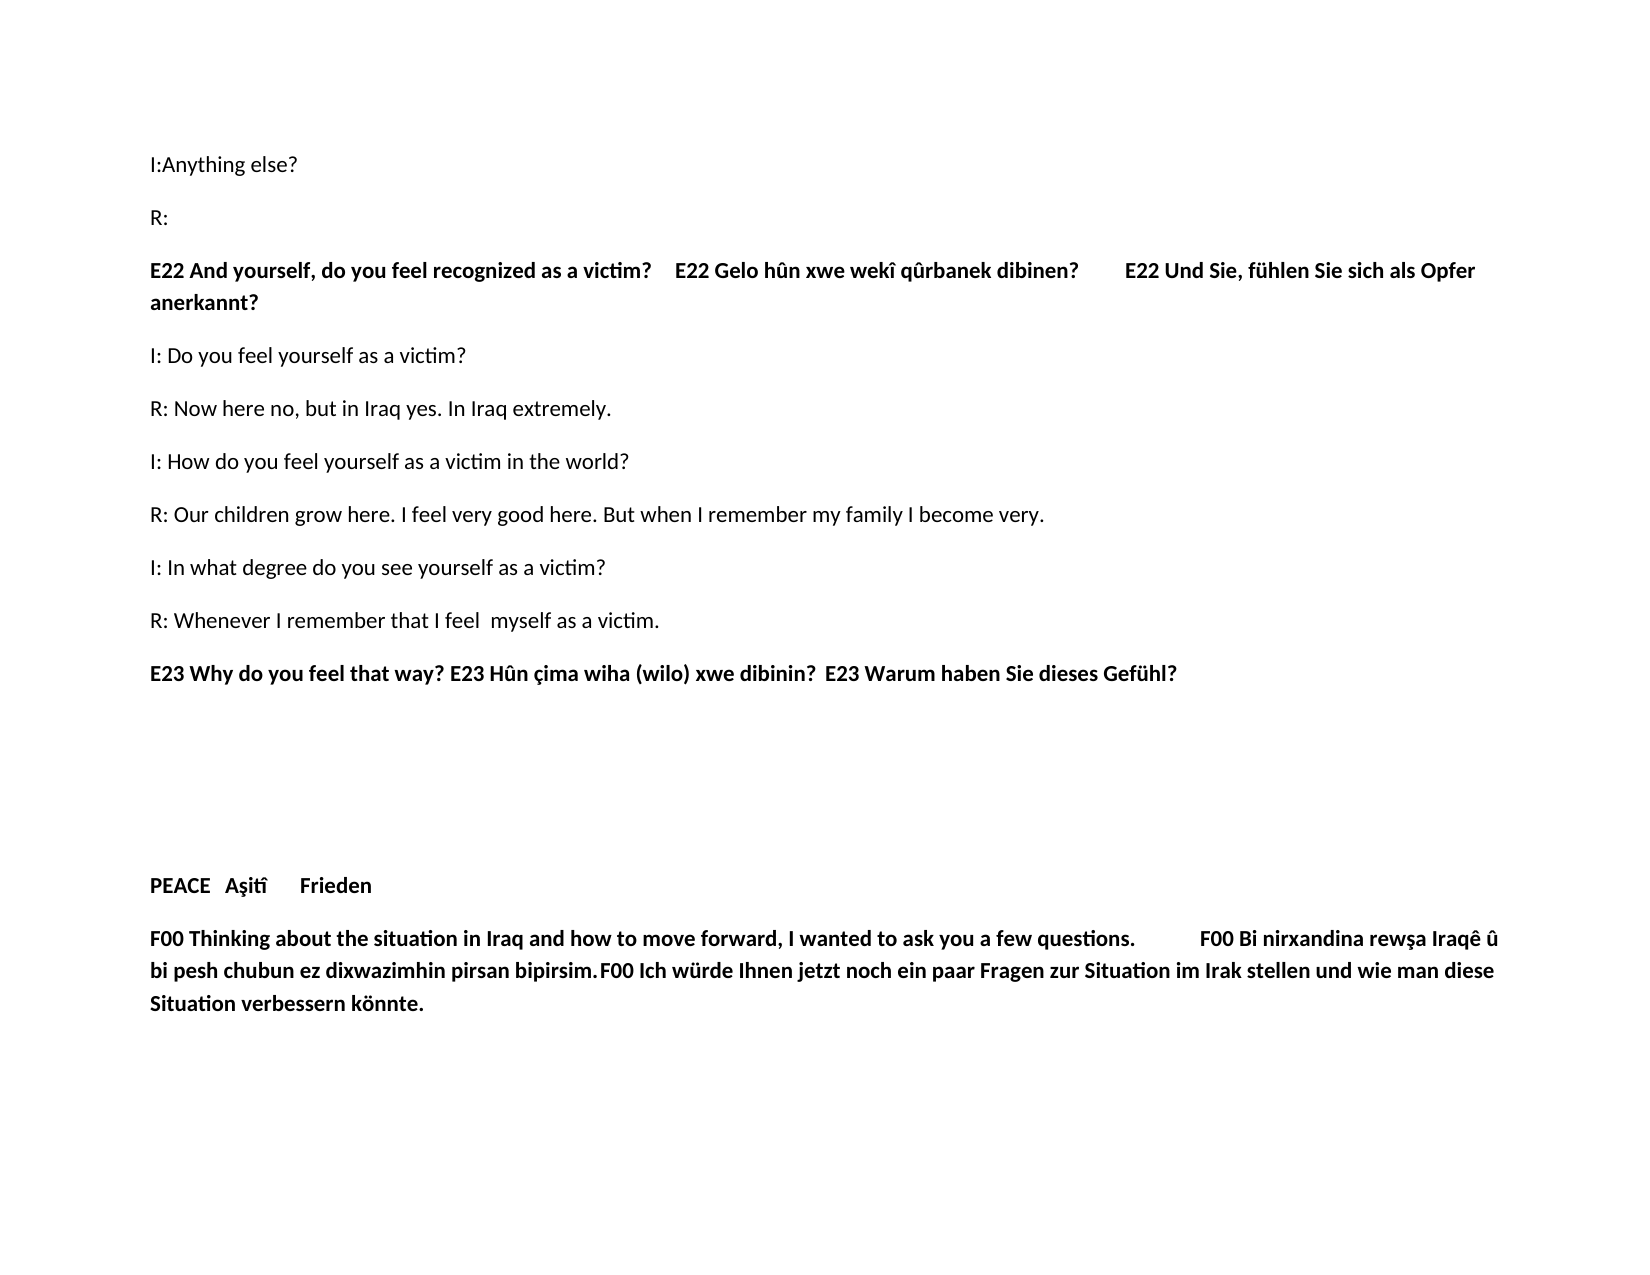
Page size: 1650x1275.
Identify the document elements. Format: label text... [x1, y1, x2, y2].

text PEACE Aşitî Frieden [150, 871, 1500, 899]
text I:Anything else? [150, 150, 1500, 178]
text R: Whenever I remember that I feel myself as a victim. [150, 606, 1500, 634]
text I: In what degree do you see yourself as a victim? [150, 553, 1500, 581]
text I: Do you feel yourself as a victim? [150, 341, 1500, 369]
text R: [150, 203, 1500, 231]
text R: Our children grow here. I feel very good here. But when I remember my family I become very. [150, 500, 1500, 528]
text R: Now here no, but in Iraq yes. In Iraq extremely. [150, 394, 1500, 422]
text F00 Thinking about the situation in Iraq and how to move forward, I wanted to ask you a few questions. F00 Bi nirxandina rewşa Iraqê û bi pesh chubun ez dixwazimhin pirsan bipirsim. F00 Ich würde Ihnen jetzt noch ein paar Fragen zur Situation im Irak stellen und wie man diese Situation verbessern könnte. [150, 924, 1500, 1017]
text E22 And yourself, do you feel recognized as a victim? E22 Gelo hûn xwe wekî qûrbanek dibinen? E22 Und Sie, fühlen Sie sich als Opfer anerkannt? [150, 256, 1500, 316]
text E23 Why do you feel that way? E23 Hûn çima wiha (wilo) xwe dibinin? E23 Warum haben Sie dieses Gefühl? [150, 659, 1500, 687]
text I: How do you feel yourself as a victim in the world? [150, 447, 1500, 475]
